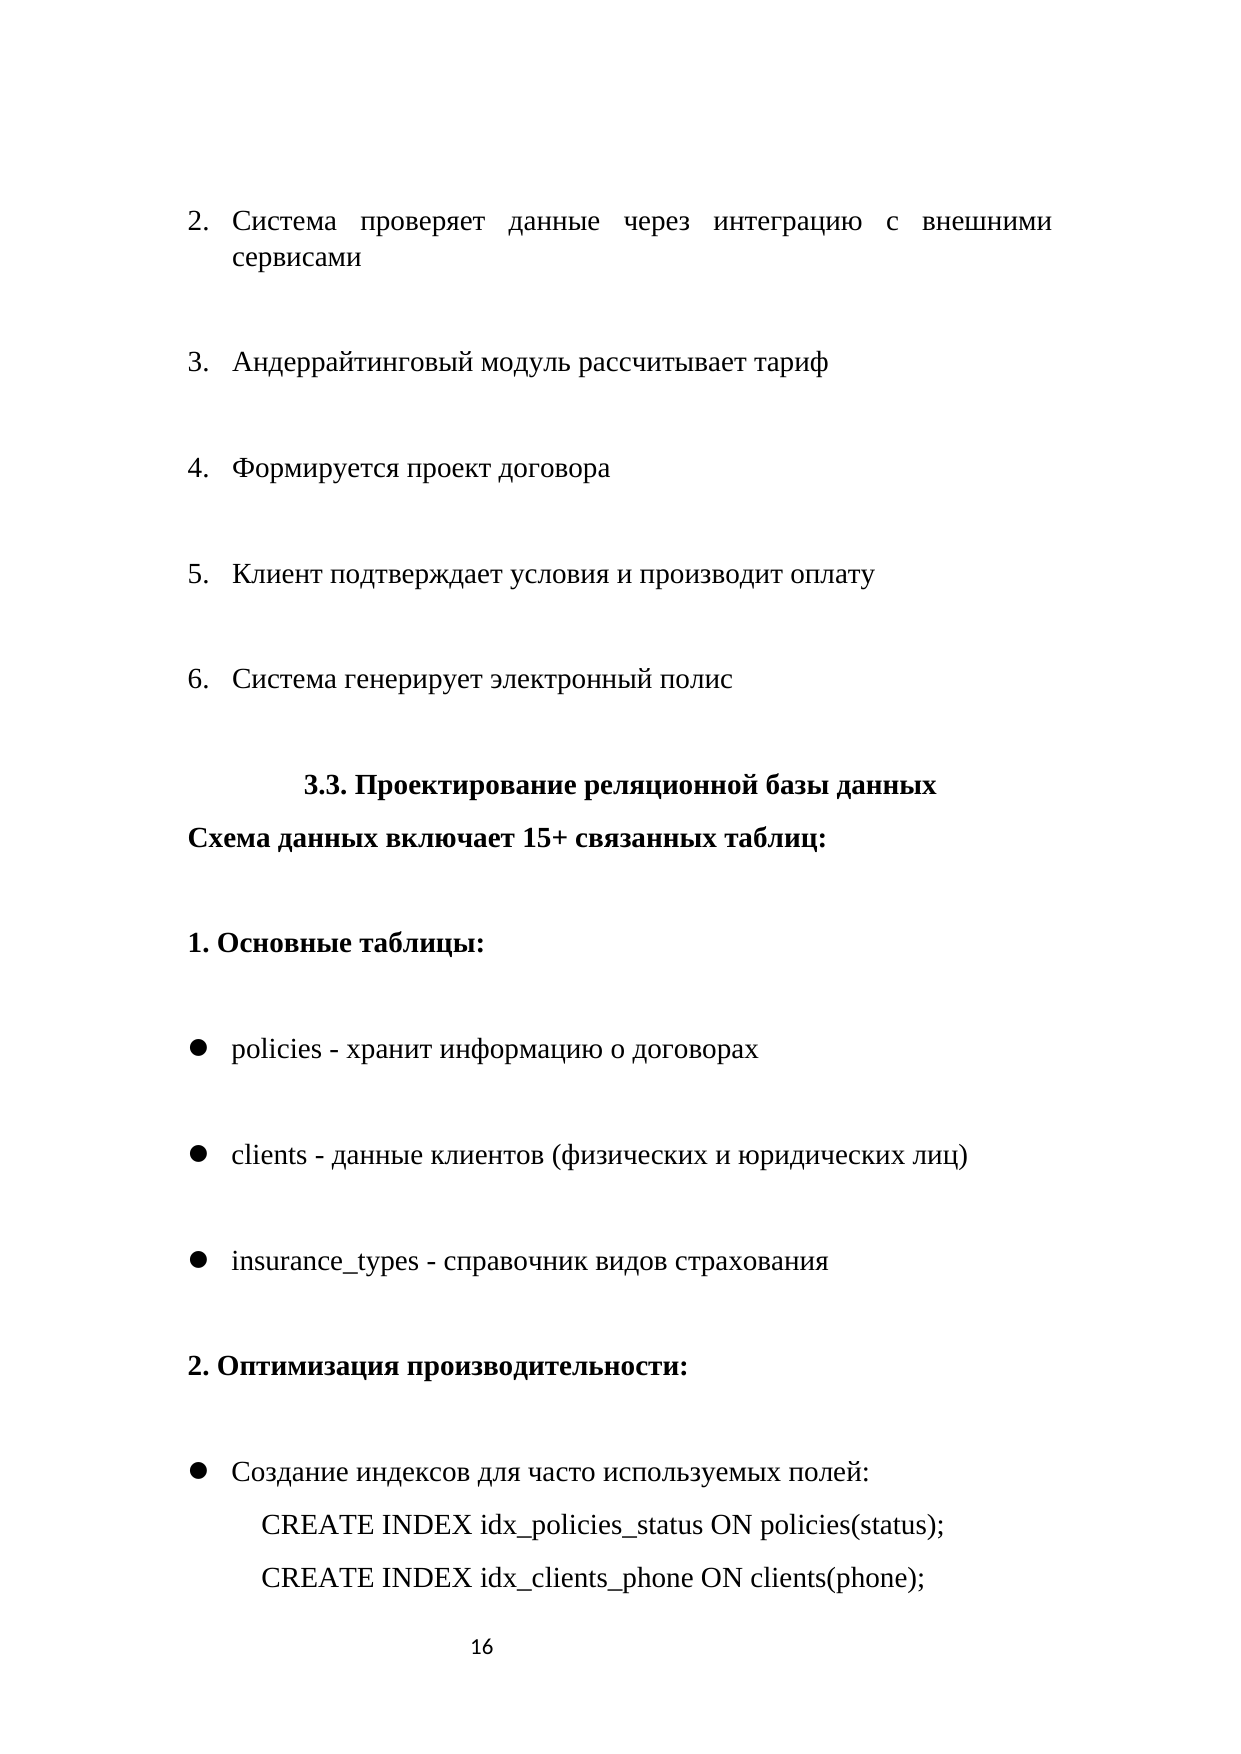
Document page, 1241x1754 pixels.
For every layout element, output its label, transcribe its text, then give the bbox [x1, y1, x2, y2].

list Оптимизация производительности: [187, 1348, 1053, 1382]
list CREATE INDEX idx_clients_phone ON clients(phone); [187, 1560, 1053, 1593]
list clients - данные клиентов (физических и юридических лиц) [187, 1137, 1053, 1171]
list 3.3. Проектирование реляционной базы данных [187, 767, 1053, 801]
list Формируется проект договора [187, 450, 1053, 484]
list policies - хранит информацию о договорах [187, 1031, 1053, 1065]
list Клиент подтверждает условия и производит оплату [187, 556, 1053, 589]
list insurance_types - справочник видов страхования [187, 1243, 1053, 1276]
list Система генерирует электронный полис [187, 661, 1053, 695]
list CREATE INDEX idx_policies_status ON policies(status); [187, 1507, 1053, 1540]
list Основные таблицы: [187, 926, 1053, 959]
list Создание индексов для часто используемых полей: [187, 1454, 1053, 1488]
list Схема данных включает 15+ связанных таблиц: [187, 820, 1053, 853]
list Андеррайтинговый модуль рассчитывает тариф [187, 344, 1053, 378]
list Система проверяет данные через интеграцию с внешними сервисами [187, 203, 1053, 272]
